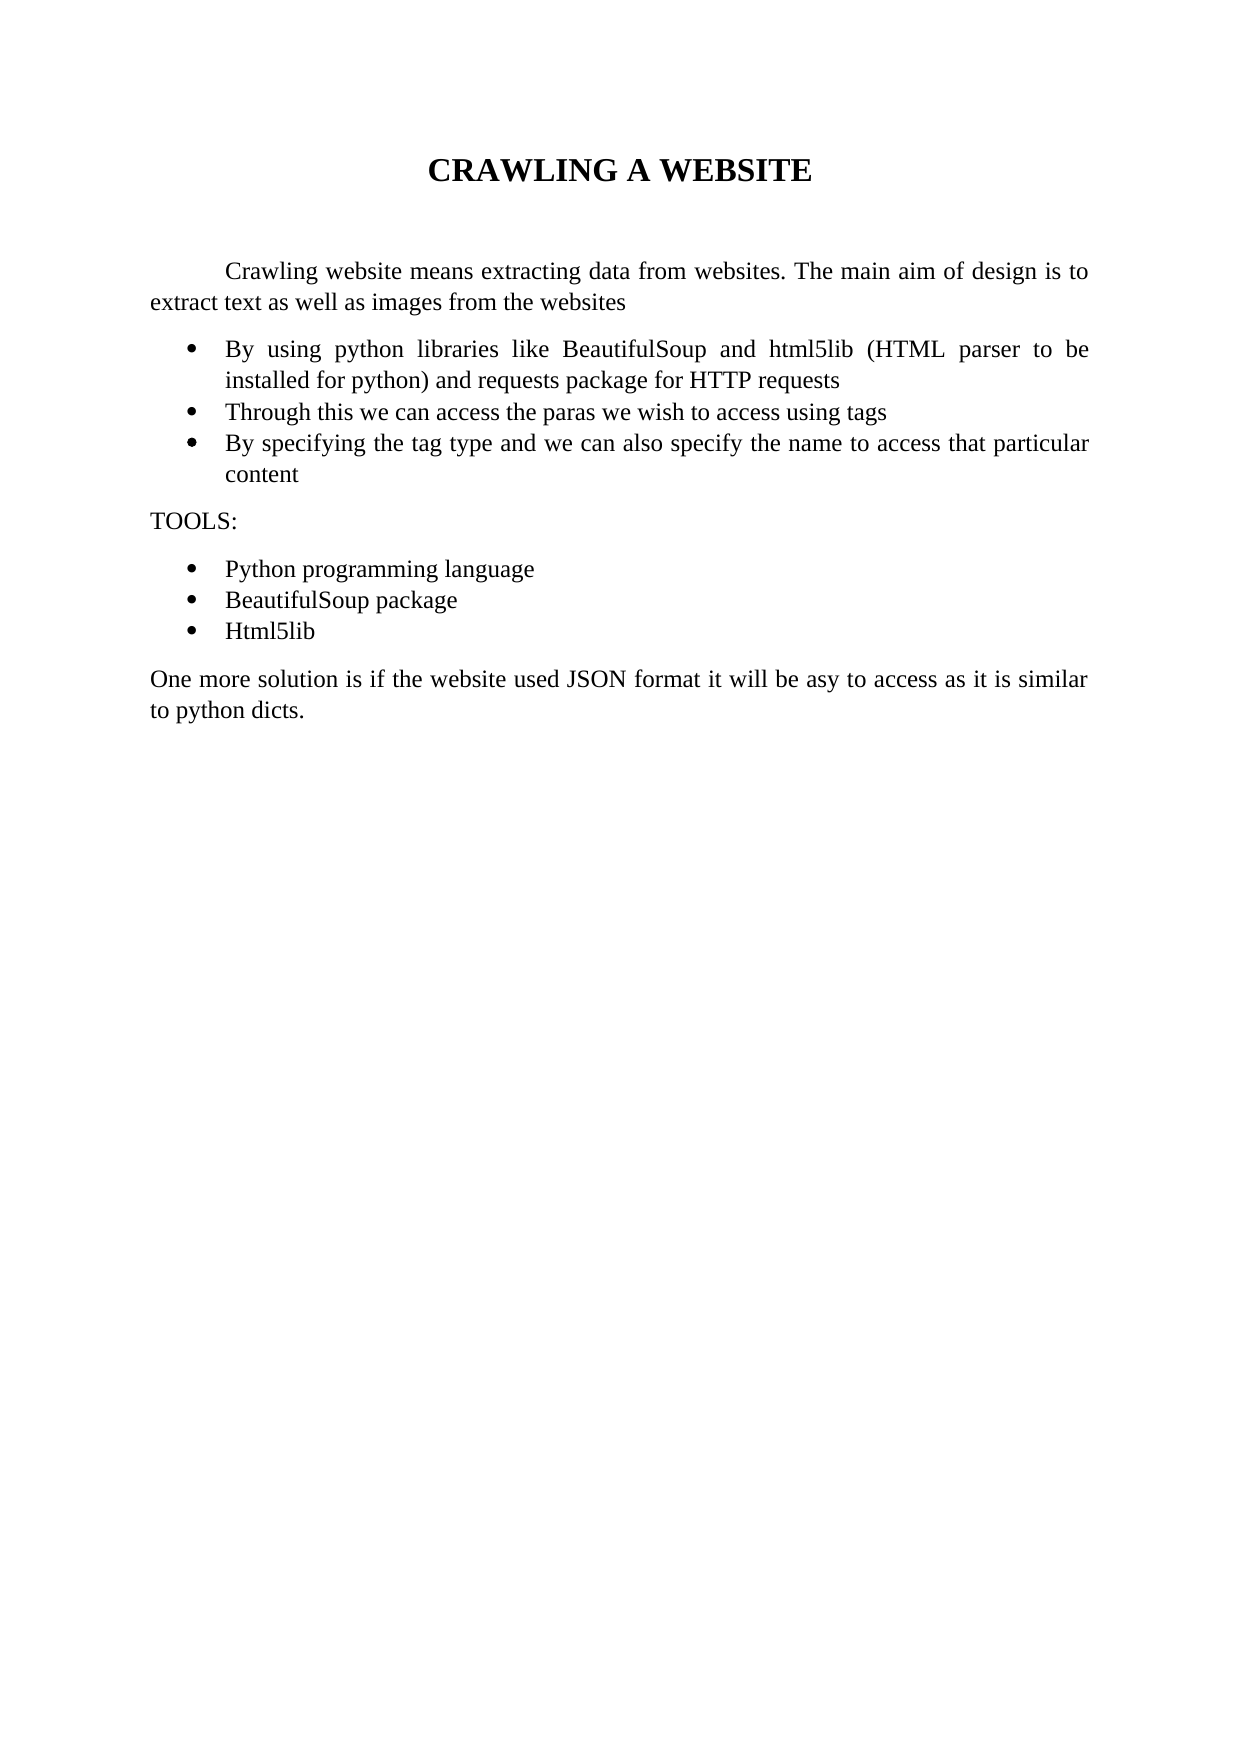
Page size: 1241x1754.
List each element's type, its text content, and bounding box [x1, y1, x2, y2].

list By specifying the tag type and we can also specify the name to access that particular content [187, 428, 1090, 487]
text Crawling website means extracting data from websites. The main aim of design is to extract text as well as images from the websites [150, 256, 1090, 316]
text TOOLS: [150, 506, 1090, 535]
list BeautifulSoup package [187, 585, 1090, 614]
list By using python libraries like BeautifulSoup and html5lib (HTML parser to be installed for python) and requests package for HTTP requests [187, 334, 1090, 394]
text One more solution is if the website used JSON format it will be asy to access as it is similar to python dicts. [150, 664, 1090, 724]
list Python programming language [187, 554, 1090, 583]
list Html5lib [187, 616, 1090, 645]
list Through this we can access the paras we wish to access using tags [187, 397, 1090, 425]
text CRAWLING A WEBSITE [150, 150, 1090, 188]
